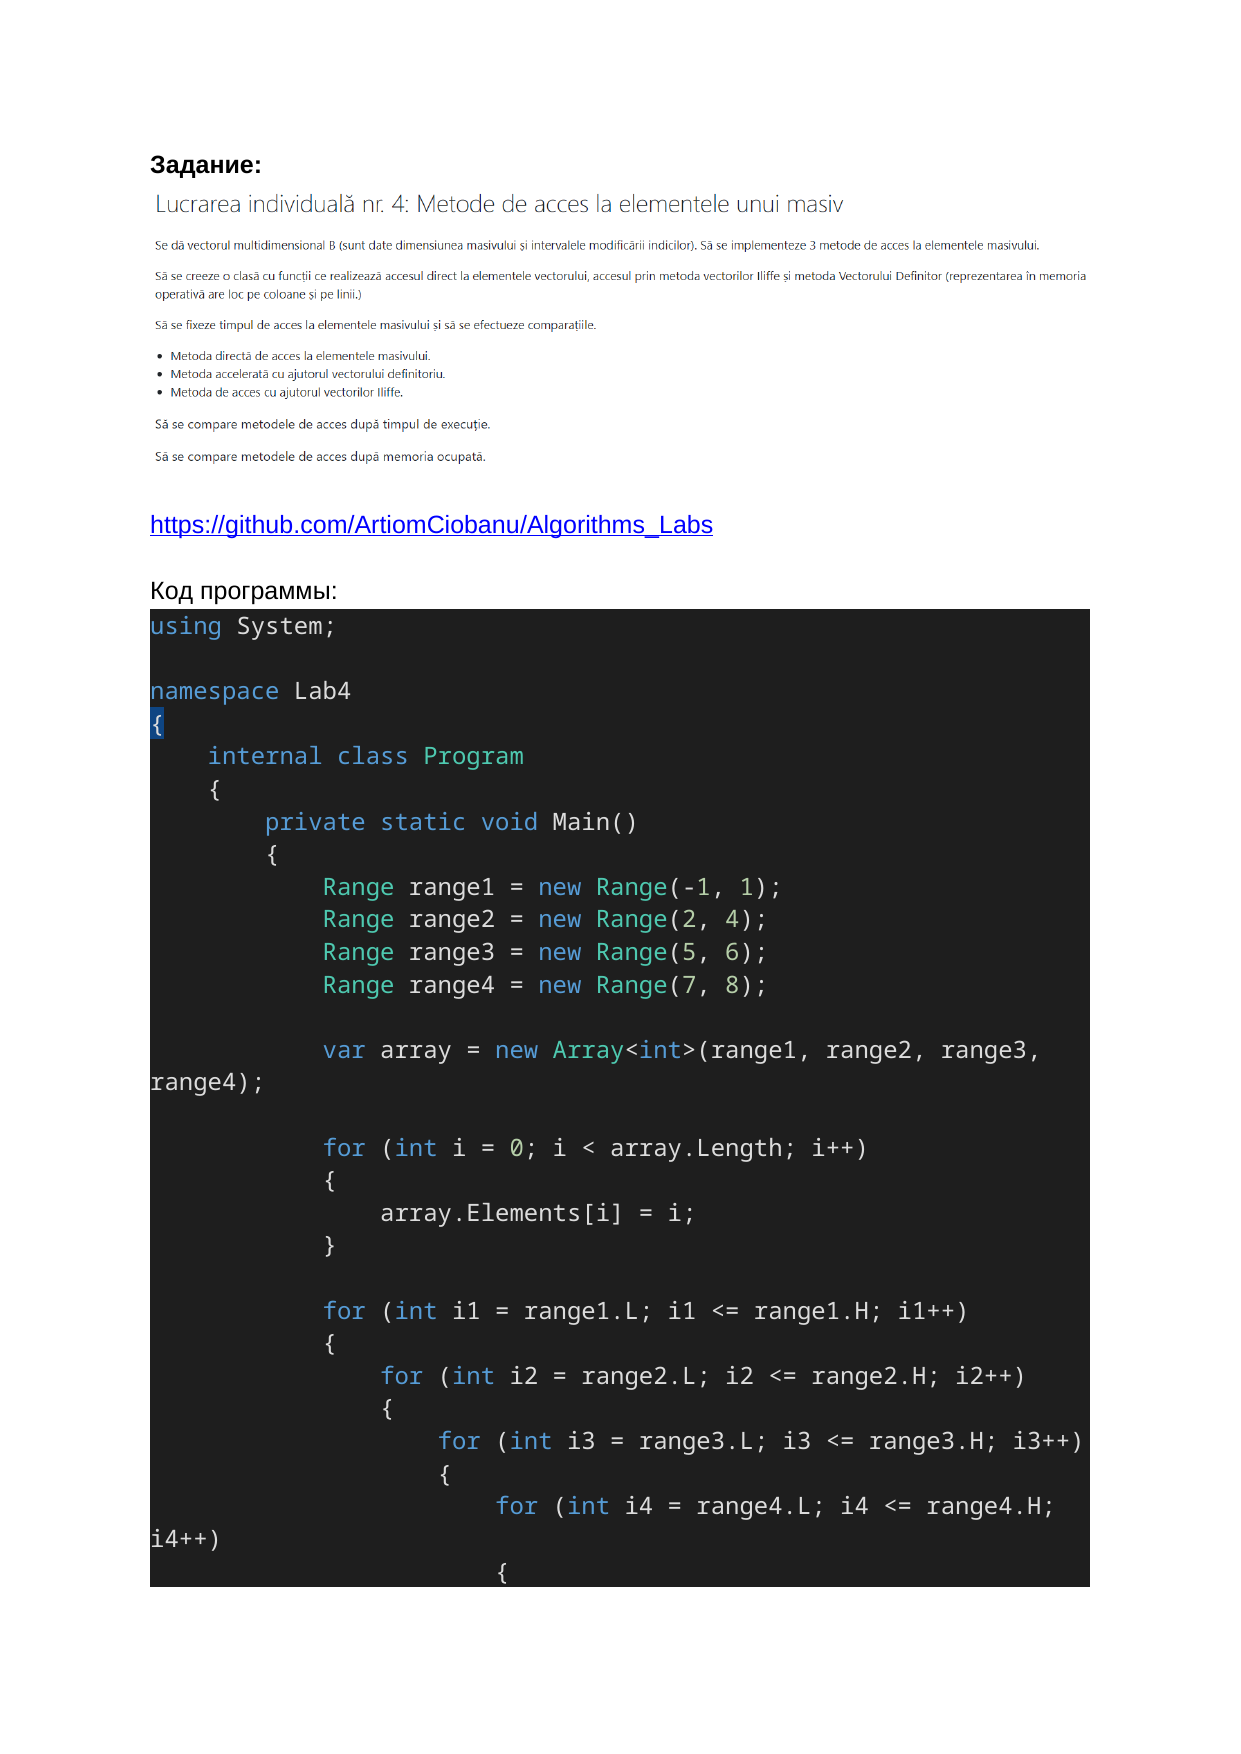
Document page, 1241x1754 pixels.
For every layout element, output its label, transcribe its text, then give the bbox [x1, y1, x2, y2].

picture [150, 182, 1091, 476]
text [150, 609, 1090, 1587]
text Задание: [150, 150, 1090, 182]
text Код программы: [150, 576, 1090, 604]
text https://github.com/ArtiomCiobanu/Algorithms_Labs [150, 510, 1090, 538]
